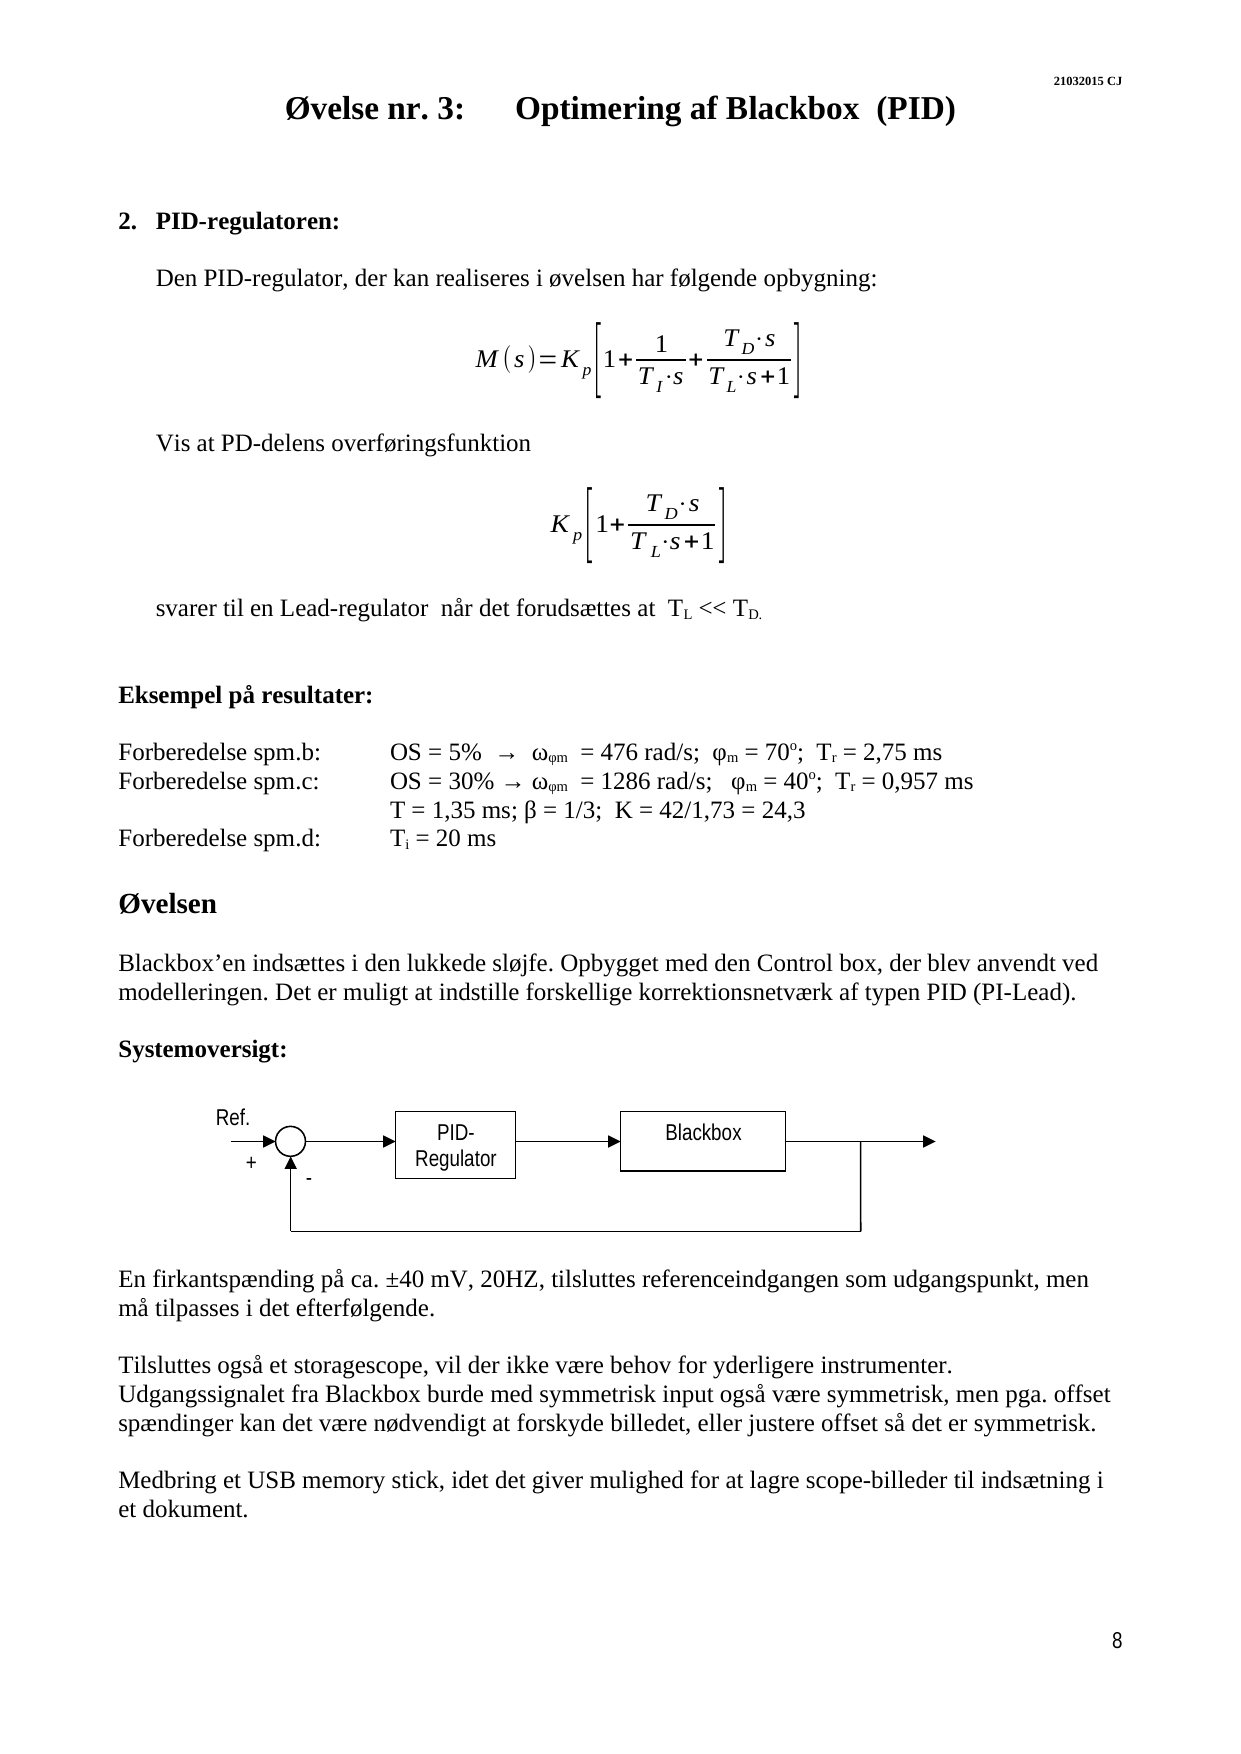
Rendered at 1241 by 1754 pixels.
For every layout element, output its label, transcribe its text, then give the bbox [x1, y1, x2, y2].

text Systemoversigt: [118, 1034, 1122, 1063]
list PID-regulatoren: [118, 206, 1122, 235]
text Medbring et USB memory stick, idet det giver mulighed for at lagre scope-billeder til indsætning i et dokument. [118, 1466, 1122, 1523]
text Øvelsen [118, 886, 1122, 919]
text T = 1,35 ms; β = 1/3; K = 42/1,73 = 24,3 [254, 795, 1122, 823]
text Eksempel på resultater: [118, 680, 1122, 708]
text En firkantspænding på ca. ±40 mV, 20HZ, tilsluttes referenceindgangen som udgangspunkt, men må tilpasses i det efterfølgende. [118, 1264, 1122, 1322]
text svarer til en Lead-regulator når det forudsættes at TL << TD. [156, 593, 1122, 622]
text Forberedelse spm.b: OS = 5% → ωφm = 476 rad/s; φm = 70o; Tr = 2,75 ms [118, 737, 1122, 766]
text Forberedelse spm.d: Ti = 20 ms [118, 823, 1122, 852]
text Blackbox’en indsættes i den lukkede sløjfe. Opbygget med den Control box, der blev anvendt ved modelleringen. Det er muligt at indstille forskellige korrektionsnetværk af typen PID (PI-Lead). [118, 948, 1122, 1006]
text Tilsluttes også et storagescope, vil der ikke være behov for yderligere instrumenter. Udgangssignalet fra Blackbox burde med symmetrisk input også være symmetrisk, men pga. offset spændinger kan det være nødvendigt at forskyde billedet, eller justere offset så det er symmetrisk. [118, 1351, 1122, 1437]
text Vis at PD-delens overføringsfunktion [156, 428, 1122, 457]
text Den PID-regulator, der kan realiseres i øvelsen har følgende opbygning: [156, 263, 1122, 292]
text Forberedelse spm.c: OS = 30% → ωφm = 1286 rad/s; φm = 40o; Tr = 0,957 ms [118, 766, 1122, 795]
